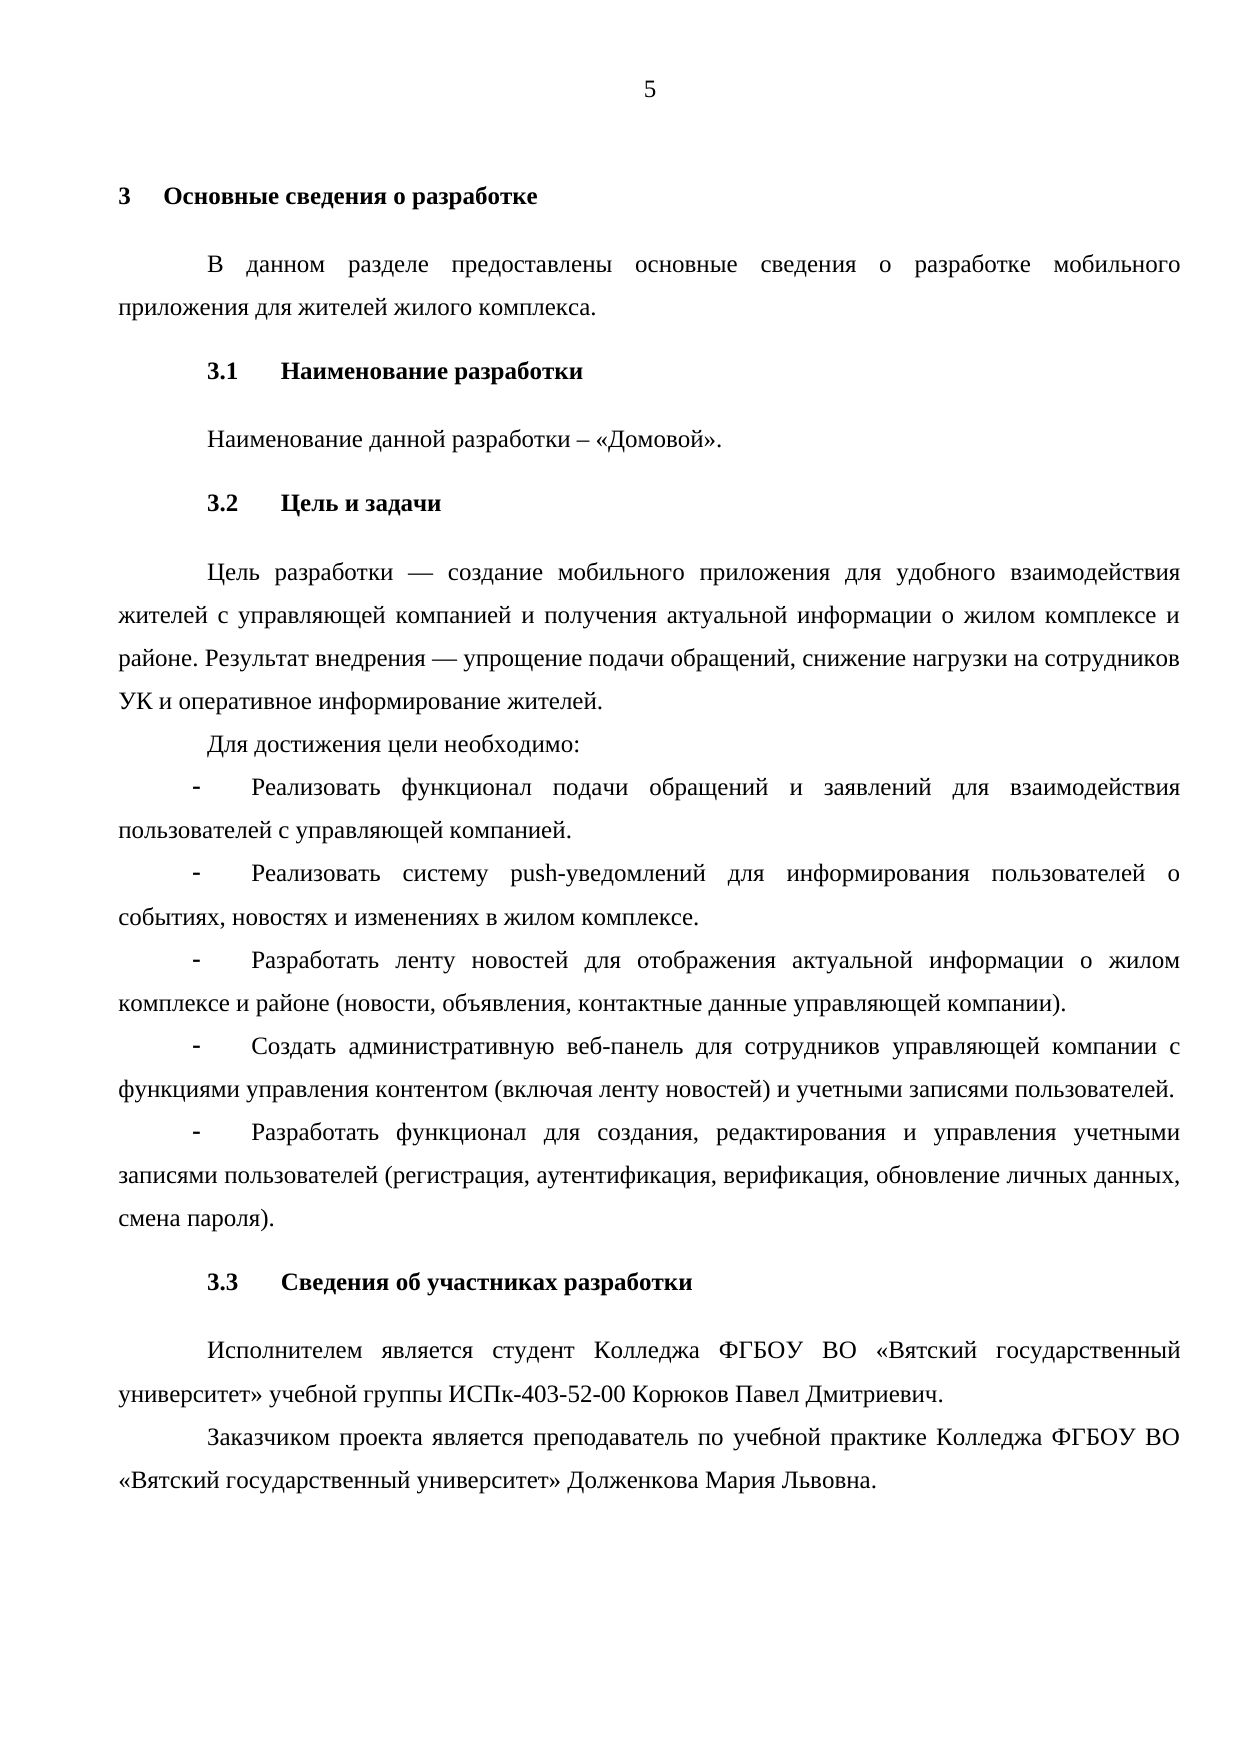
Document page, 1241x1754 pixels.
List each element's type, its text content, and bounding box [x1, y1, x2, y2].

text В данном разделе предоставлены основные сведения о разработке мобильного приложения для жителей жилого комплекса. [118, 249, 1181, 321]
text Заказчиком проекта является преподаватель по учебной практике Колледжа ФГБОУ ВО «Вятский государственный университет» Долженкова Мария Львовна. [118, 1422, 1181, 1494]
text Исполнителем является студент Колледжа ФГБОУ ВО «Вятский государственный университет» учебной группы ИСПк-403-52-00 Корюков Павел Дмитриевич. [118, 1336, 1181, 1407]
text Цель разработки — создание мобильного приложения для удобного взаимодействия жителей с управляющей компанией и получения актуальной информации о жилом комплексе и районе. Результат внедрения — упрощение подачи обращений, снижение нагрузки на сотрудников УК и оперативное информирование жителей. [118, 557, 1181, 715]
subtitle Цель и задачи [118, 488, 1181, 517]
list Реализовать функционал подачи обращений и заявлений для взаимодействия пользователей с управляющей компанией. [118, 772, 1181, 844]
list Реализовать систему push-уведомлений для информирования пользователей о событиях, новостях и изменениях в жилом комплексе. [118, 858, 1181, 930]
text Наименование данной разработки – «Домовой». [118, 424, 1181, 453]
subtitle Наименование разработки [118, 356, 1181, 385]
subtitle Сведения об участниках разработки [118, 1267, 1181, 1296]
subtitle Основные сведения о разработке [118, 181, 1181, 210]
text Для достижения цели необходимо: [118, 729, 1181, 758]
list Создать административную веб-панель для сотрудников управляющей компании с функциями управления контентом (включая ленту новостей) и учетными записями пользователей. [118, 1031, 1181, 1103]
list Разработать функционал для создания, редактирования и управления учетными записями пользователей (регистрация, аутентификация, верификация, обновление личных данных, смена пароля). [118, 1117, 1181, 1232]
list Разработать ленту новостей для отображения актуальной информации о жилом комплексе и районе (новости, объявления, контактные данные управляющей компании). [118, 945, 1181, 1017]
